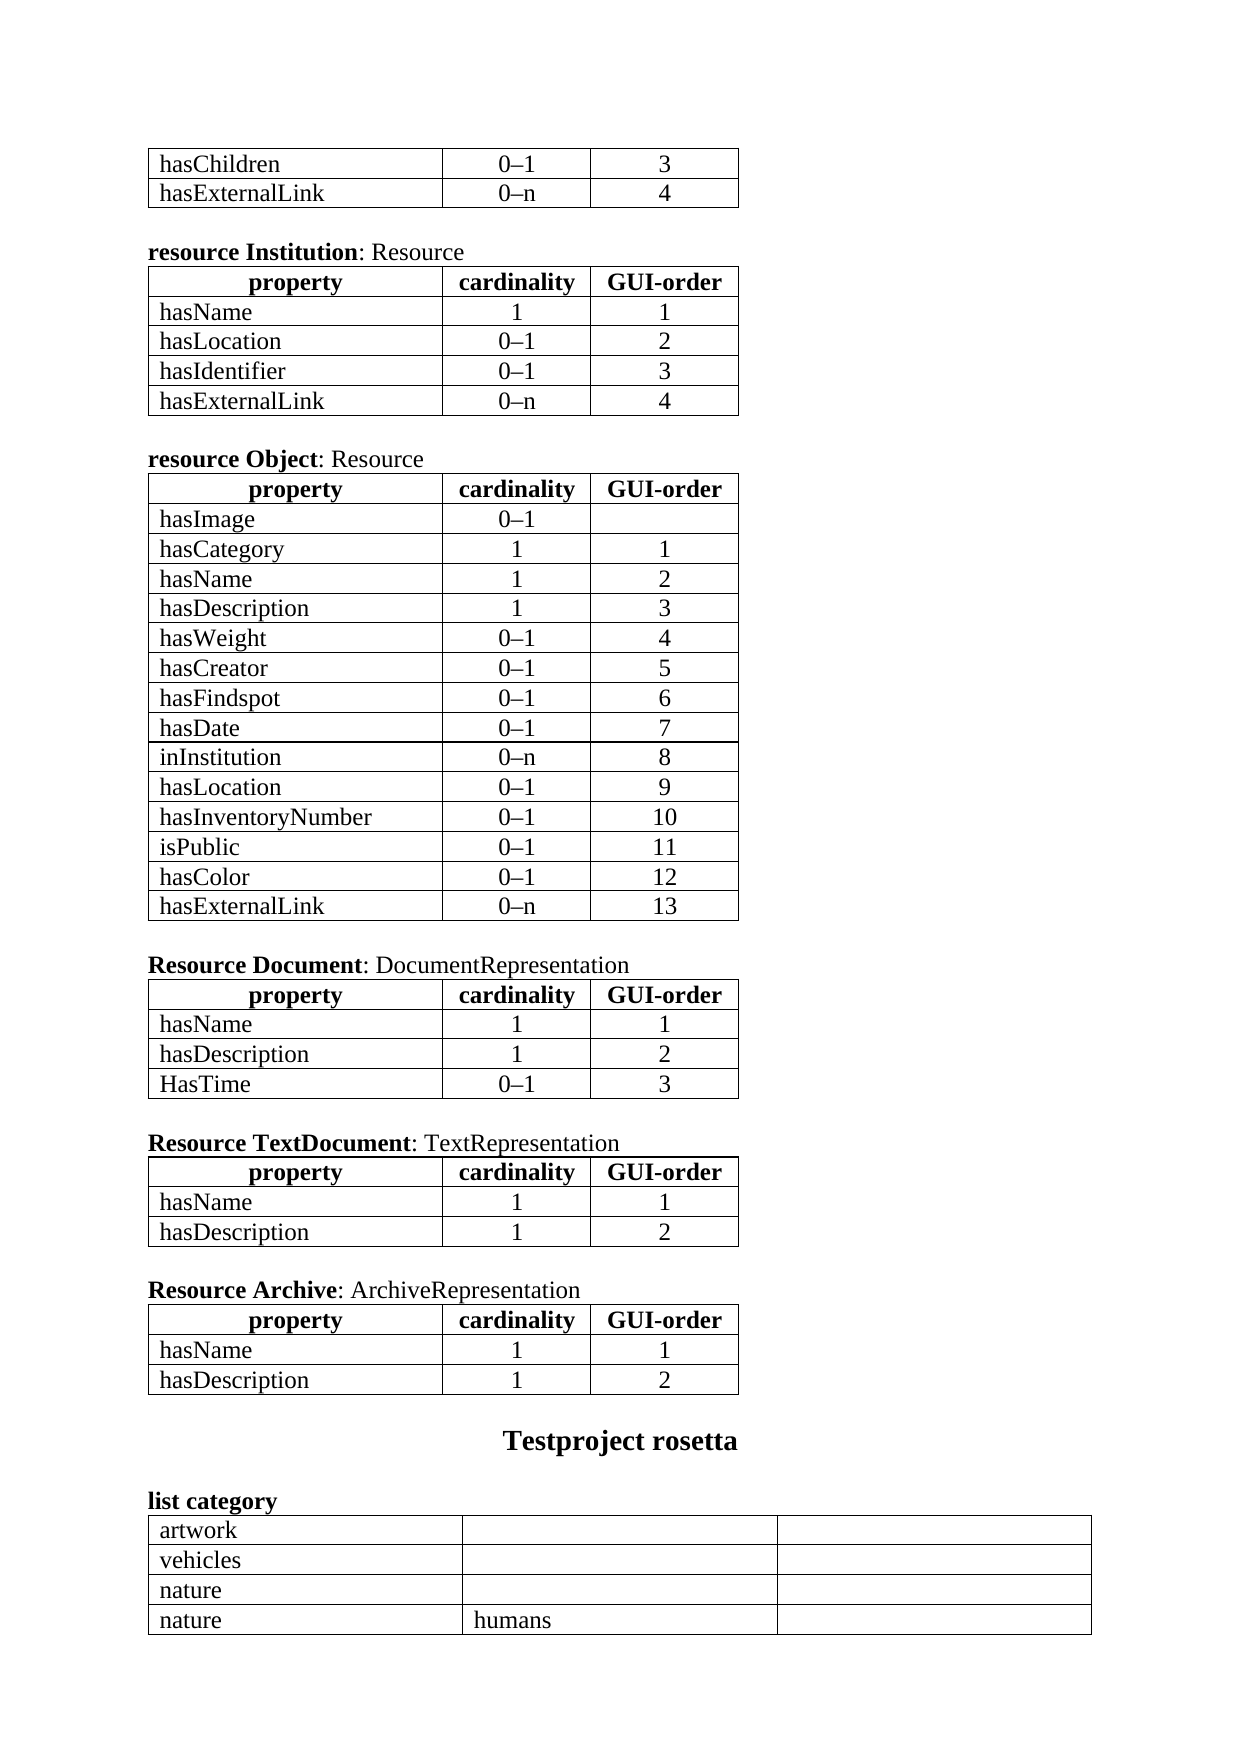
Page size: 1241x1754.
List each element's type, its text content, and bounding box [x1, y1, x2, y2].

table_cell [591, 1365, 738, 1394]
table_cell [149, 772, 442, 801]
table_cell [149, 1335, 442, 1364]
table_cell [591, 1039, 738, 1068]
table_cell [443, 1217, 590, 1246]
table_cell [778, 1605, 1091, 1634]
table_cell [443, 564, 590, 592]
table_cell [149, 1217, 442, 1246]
text Resource Document: DocumentRepresentation [148, 950, 1093, 979]
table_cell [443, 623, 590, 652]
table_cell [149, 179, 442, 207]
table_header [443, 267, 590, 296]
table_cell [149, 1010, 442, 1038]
text Resource Archive: ArchiveRepresentation [148, 1276, 1093, 1304]
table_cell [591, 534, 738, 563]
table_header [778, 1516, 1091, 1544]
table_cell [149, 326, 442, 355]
text resource Object: Resource [148, 444, 1093, 473]
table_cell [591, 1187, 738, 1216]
text Resource TextDocument: TextRepresentation [148, 1128, 1093, 1156]
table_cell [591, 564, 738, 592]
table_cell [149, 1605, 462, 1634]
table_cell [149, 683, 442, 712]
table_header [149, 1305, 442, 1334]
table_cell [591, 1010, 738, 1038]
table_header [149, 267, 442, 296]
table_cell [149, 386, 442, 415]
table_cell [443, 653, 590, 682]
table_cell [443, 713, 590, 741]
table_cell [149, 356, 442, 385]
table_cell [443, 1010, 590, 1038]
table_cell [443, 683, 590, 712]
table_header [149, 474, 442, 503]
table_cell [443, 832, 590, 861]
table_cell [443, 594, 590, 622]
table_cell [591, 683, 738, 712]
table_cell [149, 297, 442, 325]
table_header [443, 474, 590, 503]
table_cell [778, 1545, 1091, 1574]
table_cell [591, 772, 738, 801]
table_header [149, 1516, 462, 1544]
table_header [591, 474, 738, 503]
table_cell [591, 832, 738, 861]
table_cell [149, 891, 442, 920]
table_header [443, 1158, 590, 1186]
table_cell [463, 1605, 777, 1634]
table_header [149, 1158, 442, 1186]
text list category [148, 1486, 1093, 1514]
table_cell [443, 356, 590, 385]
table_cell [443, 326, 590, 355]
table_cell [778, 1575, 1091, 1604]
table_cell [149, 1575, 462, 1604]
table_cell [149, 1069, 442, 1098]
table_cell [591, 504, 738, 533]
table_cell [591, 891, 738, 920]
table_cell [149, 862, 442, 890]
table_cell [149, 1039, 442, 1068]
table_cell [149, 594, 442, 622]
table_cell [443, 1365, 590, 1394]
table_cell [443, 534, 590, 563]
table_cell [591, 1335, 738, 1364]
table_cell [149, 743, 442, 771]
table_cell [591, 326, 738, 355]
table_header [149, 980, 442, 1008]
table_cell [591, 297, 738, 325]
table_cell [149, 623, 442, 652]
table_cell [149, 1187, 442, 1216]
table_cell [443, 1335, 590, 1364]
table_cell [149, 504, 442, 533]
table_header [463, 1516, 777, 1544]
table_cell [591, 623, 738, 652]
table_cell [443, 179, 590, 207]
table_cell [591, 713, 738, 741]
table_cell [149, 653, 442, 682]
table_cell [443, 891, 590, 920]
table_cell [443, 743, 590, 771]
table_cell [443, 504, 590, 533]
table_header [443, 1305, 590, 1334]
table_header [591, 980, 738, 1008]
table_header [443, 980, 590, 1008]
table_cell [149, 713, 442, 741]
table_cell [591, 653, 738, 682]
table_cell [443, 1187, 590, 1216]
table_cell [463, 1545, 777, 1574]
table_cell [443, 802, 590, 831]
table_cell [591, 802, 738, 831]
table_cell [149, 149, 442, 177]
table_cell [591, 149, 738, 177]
text Testproject rosetta [148, 1423, 1093, 1457]
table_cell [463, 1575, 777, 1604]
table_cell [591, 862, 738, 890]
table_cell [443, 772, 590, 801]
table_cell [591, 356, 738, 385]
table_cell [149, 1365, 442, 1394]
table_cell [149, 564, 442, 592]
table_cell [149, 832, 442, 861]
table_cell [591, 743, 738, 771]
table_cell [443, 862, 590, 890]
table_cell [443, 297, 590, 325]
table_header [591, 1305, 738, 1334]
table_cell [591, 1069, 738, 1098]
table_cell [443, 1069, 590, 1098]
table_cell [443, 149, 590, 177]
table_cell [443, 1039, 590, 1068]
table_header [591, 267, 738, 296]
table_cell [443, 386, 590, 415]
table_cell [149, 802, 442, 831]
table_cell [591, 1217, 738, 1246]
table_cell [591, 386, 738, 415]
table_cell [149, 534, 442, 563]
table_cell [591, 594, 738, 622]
text resource Institution: Resource [148, 237, 1093, 266]
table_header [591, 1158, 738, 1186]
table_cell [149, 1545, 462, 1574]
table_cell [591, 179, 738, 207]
